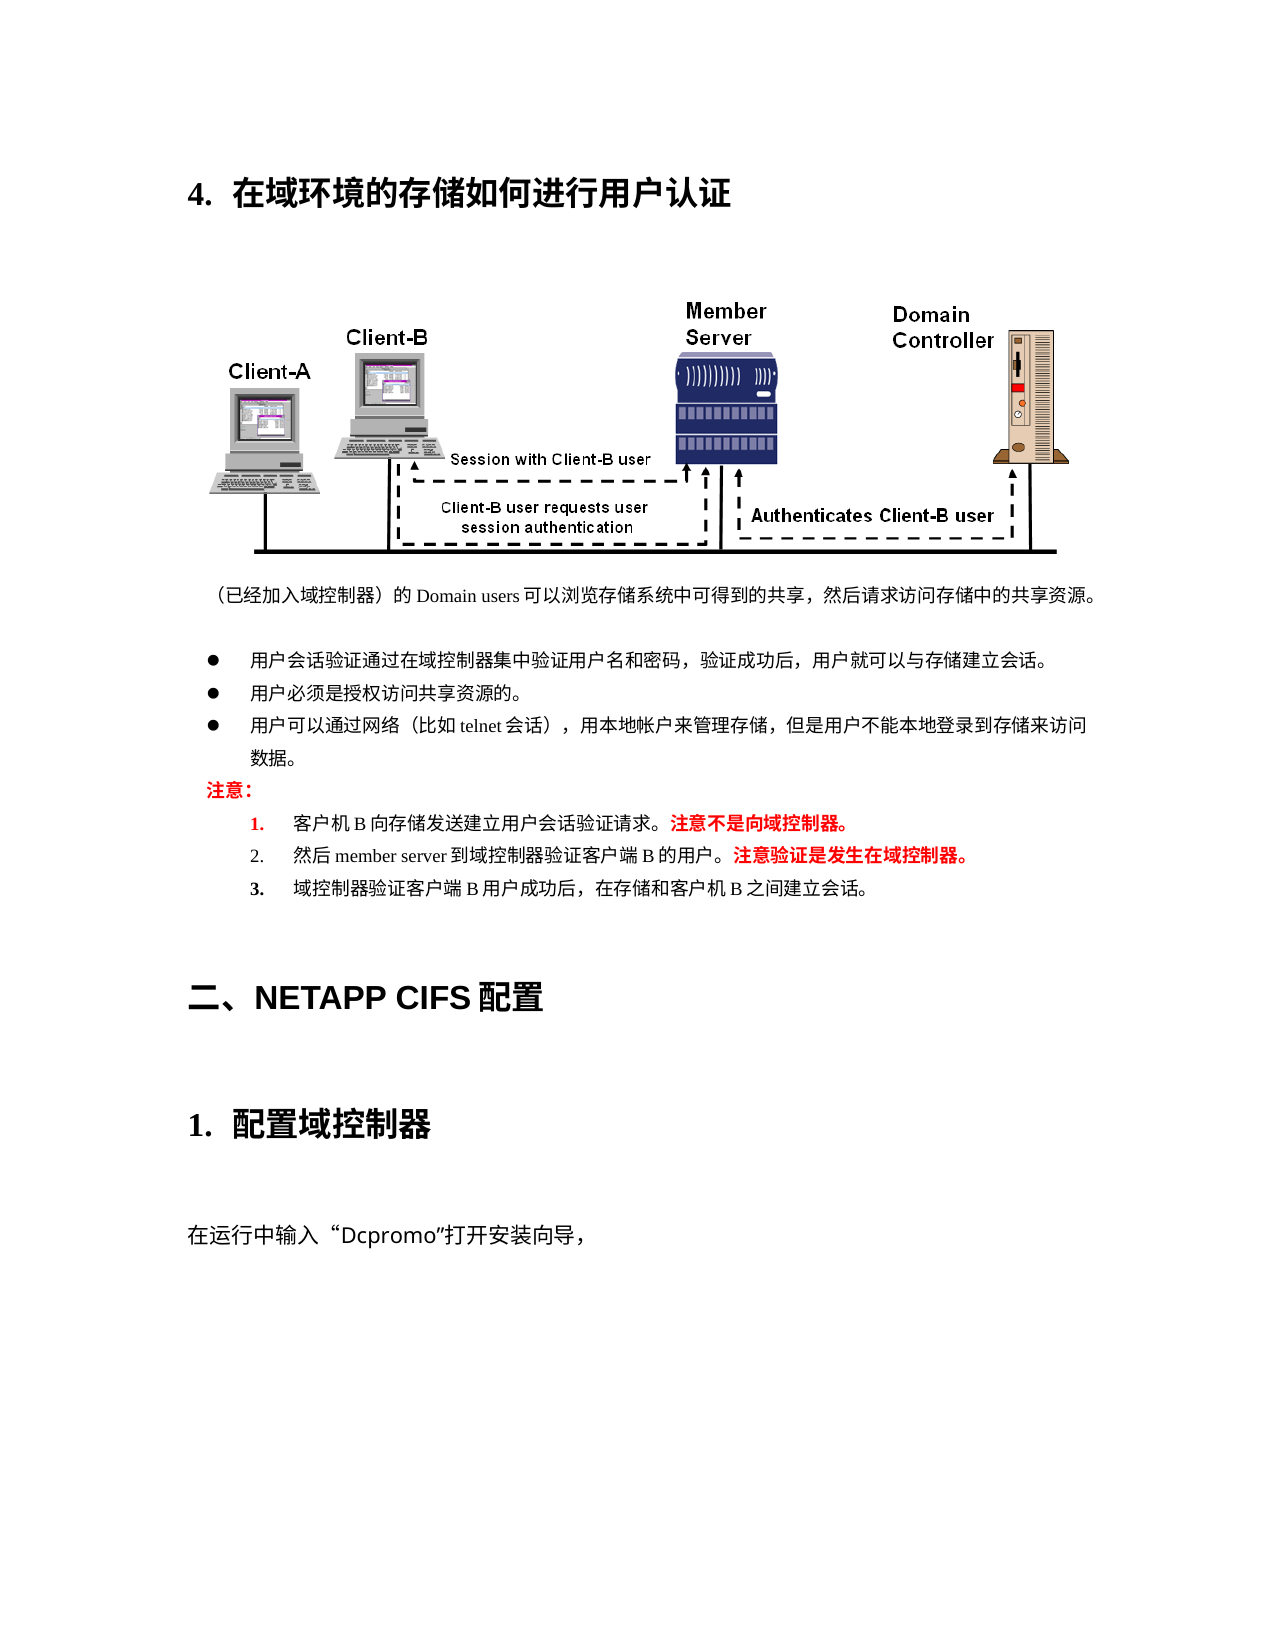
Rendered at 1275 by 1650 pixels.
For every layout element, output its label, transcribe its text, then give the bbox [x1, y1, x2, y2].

list 域控制器验证客户端B用户成功后，在存储和客户机B之间建立会话。 [250, 871, 1087, 903]
list 用户会话验证通过在域控制器集中验证用户名和密码，验证成功后，用户就可以与存储建立会话。 [206, 643, 1087, 676]
picture [206, 285, 1072, 554]
subtitle 配置域控制器 [187, 1089, 1087, 1154]
list 用户可以通过网络（比如telnet会话），用本地帐户来管理存储，但是用户不能本地登录到存储来访问数据。 [206, 708, 1087, 773]
text 注意： [187, 773, 1087, 806]
subtitle NETAPP CIFS配置 [187, 963, 1087, 1028]
text （已经加入域控制器）的Domain users可以浏览存储系统中可得到的共享，然后请求访问存储中的共享资源。 [187, 578, 1087, 643]
list 然后member server到域控制器验证客户端B的用户。注意验证是发生在域控制器。 [250, 838, 1087, 871]
list 客户机B向存储发送建立用户会话验证请求。注意不是向域控制器。 [250, 806, 1087, 838]
subtitle 在域环境的存储如何进行用户认证 [187, 159, 1087, 224]
text 在运行中输入“Dcpromo”打开安装向导， [187, 1218, 1087, 1251]
list 用户必须是授权访问共享资源的。 [206, 676, 1087, 708]
